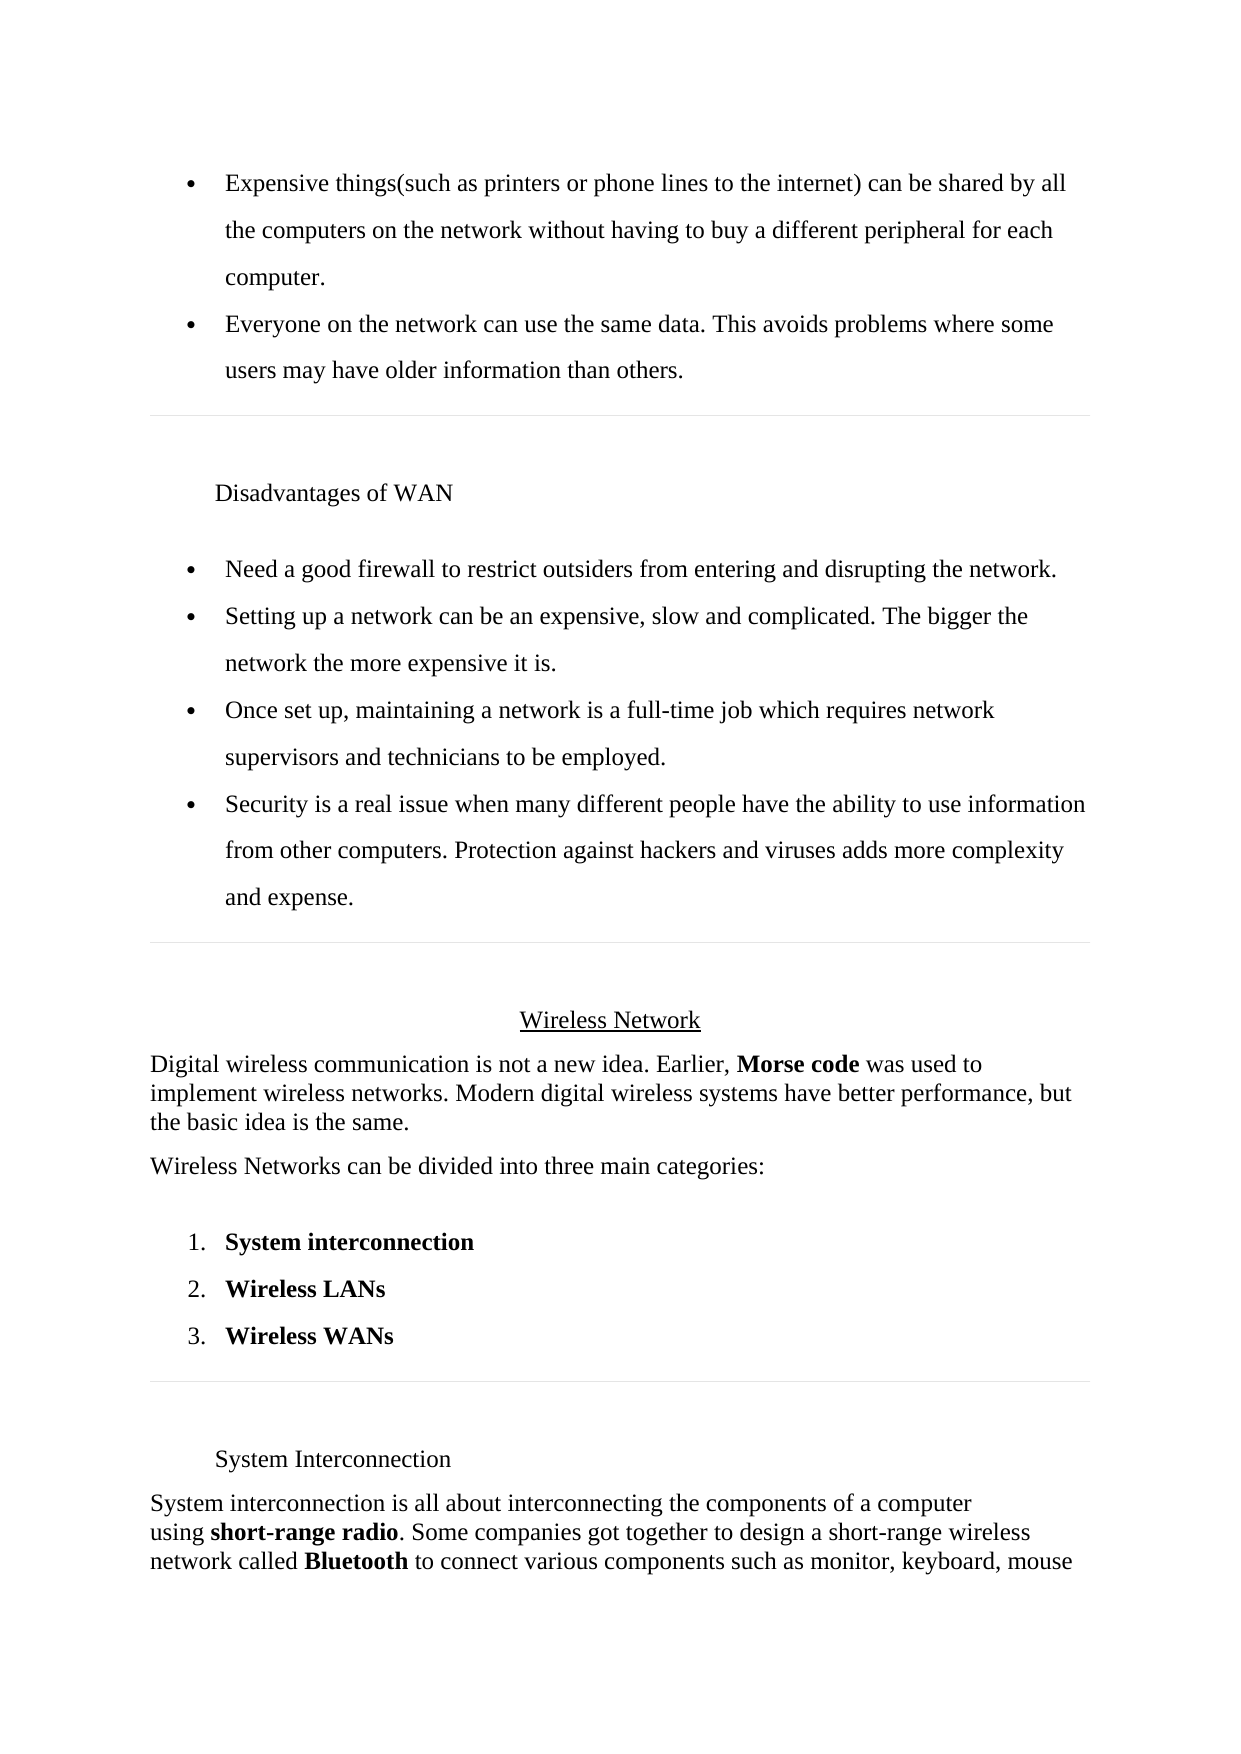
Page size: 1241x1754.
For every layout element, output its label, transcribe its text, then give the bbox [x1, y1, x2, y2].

list Security is a real issue when many different people have the ability to use information from other computers. Protection against hackers and viruses adds more complexity and expense. [187, 771, 1090, 911]
list Expensive things(such as printers or phone lines to the internet) can be shared by all the computers on the network without having to buy a different peripheral for each computer. [187, 150, 1090, 291]
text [150, 1488, 1090, 1574]
list System interconnection [187, 1209, 1090, 1256]
list Need a good firewall to restrict outsiders from entering and disrupting the network. [187, 536, 1090, 583]
subtitle System Interconnection [214, 1444, 1090, 1473]
text Digital wireless communication is not a new idea. Earlier, Morse code was used to implement wireless networks. Modern digital wireless systems have better performance, but the basic idea is the same. [150, 1049, 1090, 1136]
subtitle Wireless Network [324, 1005, 895, 1034]
list Wireless LANs [187, 1256, 1090, 1303]
list Setting up a network can be an expensive, slow and complicated. The bigger the network the more expensive it is. [187, 583, 1090, 677]
list Once set up, maintaining a network is a full-time job which requires network supervisors and technicians to be employed. [187, 677, 1090, 771]
subtitle Disadvantages of WAN [214, 478, 1090, 507]
list Everyone on the network can use the same data. This avoids problems where some users may have older information than others. [187, 291, 1090, 384]
list Wireless WANs [187, 1303, 1090, 1350]
text Wireless Networks can be divided into three main categories: [150, 1151, 1090, 1180]
